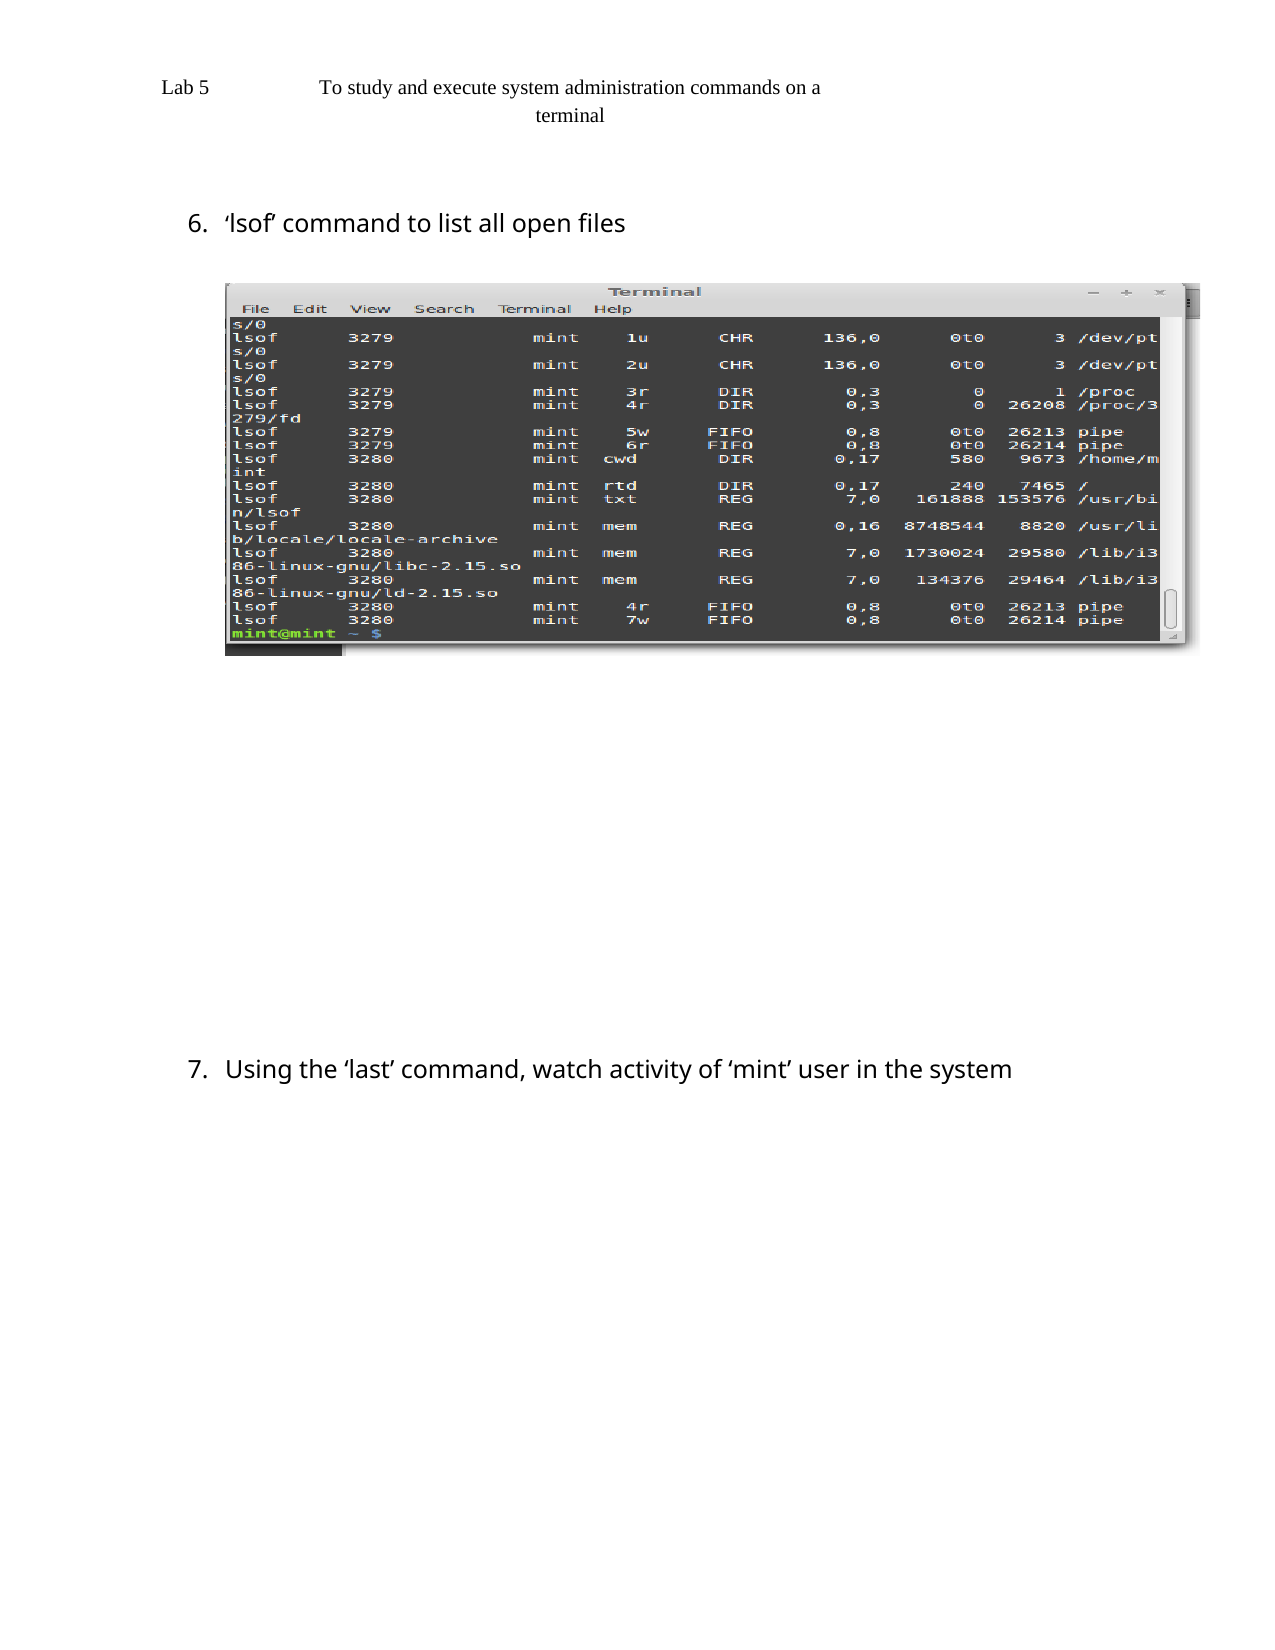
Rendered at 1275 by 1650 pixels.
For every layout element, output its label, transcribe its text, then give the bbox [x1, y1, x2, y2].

list Using the ‘last’ command, watch activity of ‘mint’ user in the system [187, 1052, 1125, 1086]
list ‘lsof’ command to list all open files [187, 206, 1125, 240]
picture [225, 283, 1200, 656]
